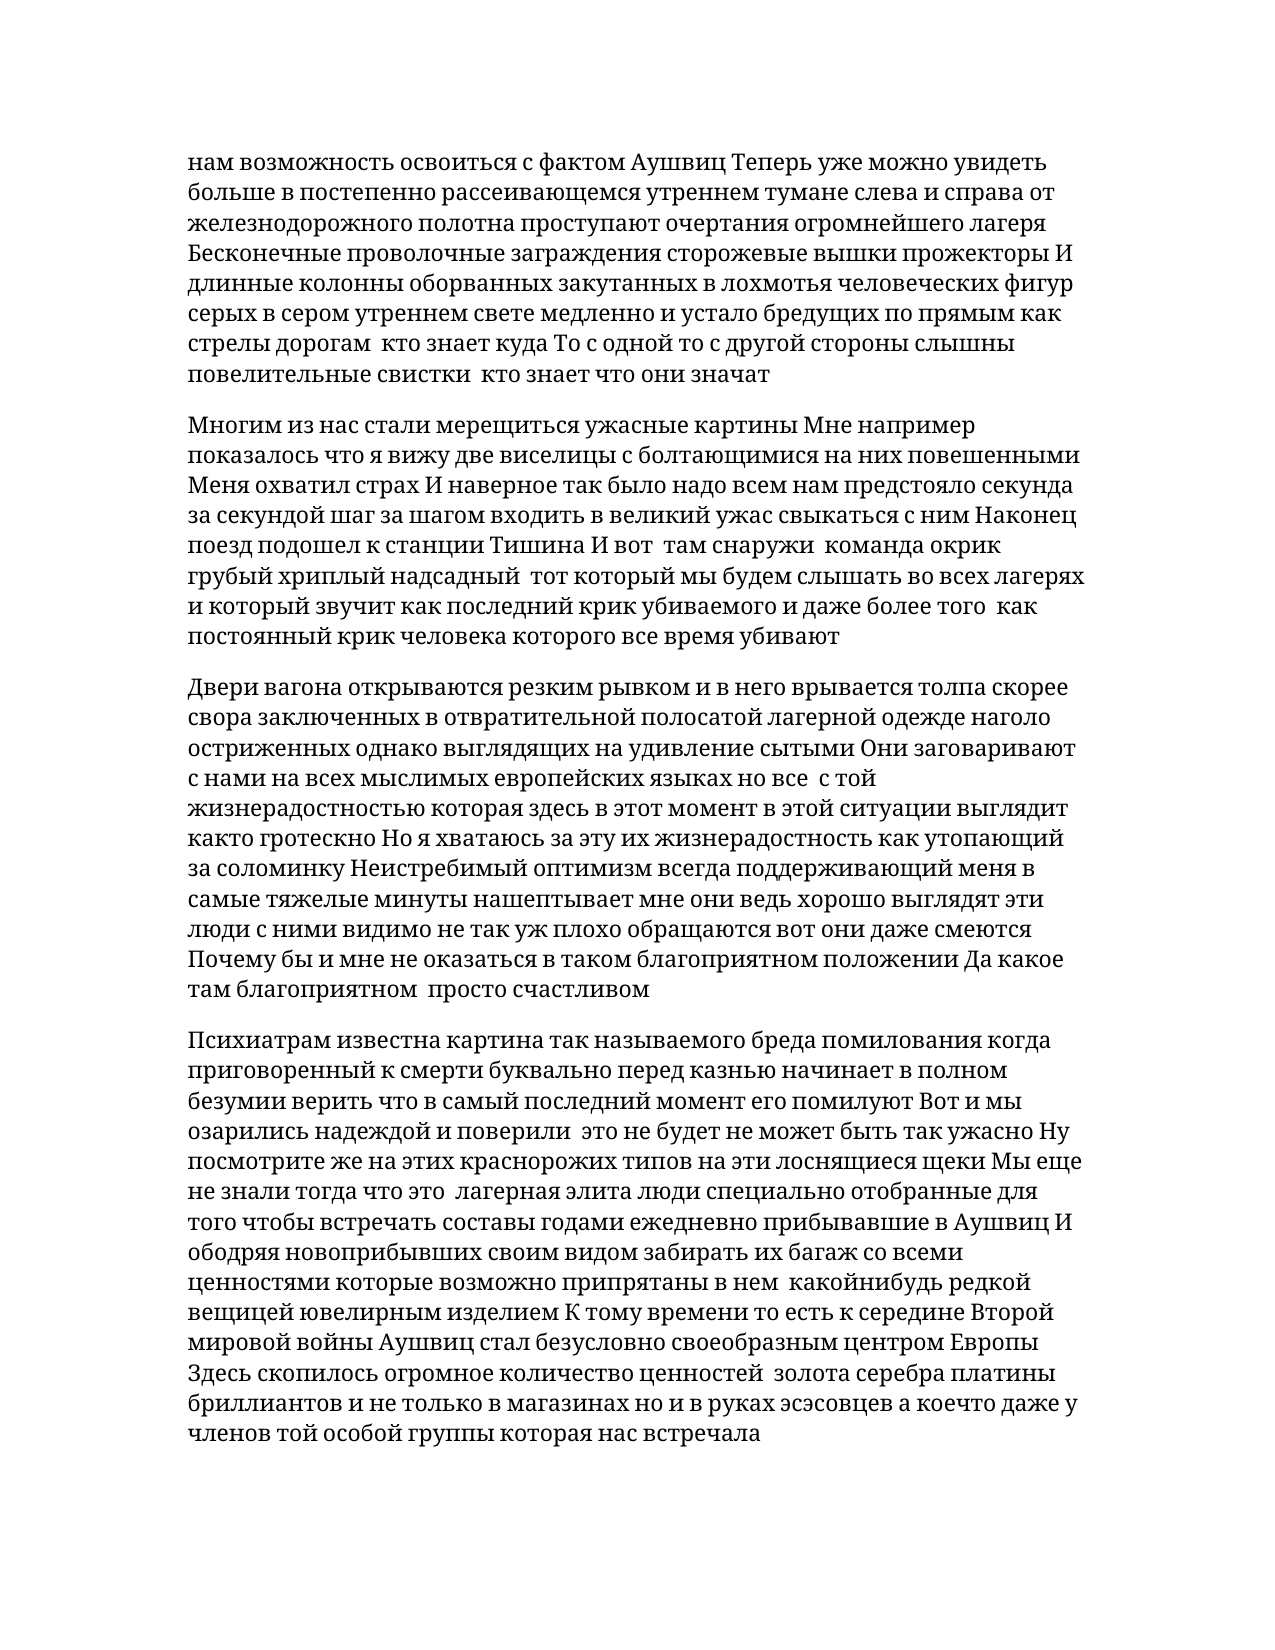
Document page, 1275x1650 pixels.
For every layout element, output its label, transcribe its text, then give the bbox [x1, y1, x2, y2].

text Двери вагона открываются резким рывком и в него врывается толпа скорее свора заключенных в отвратительной полосатой лагерной одежде наголо остриженных однако выглядящих на удивление сытыми Они заговаривают с нами на всех мыслимых европейских языках но все с той жизнерадостностью которая здесь в этот момент в этой ситуации выглядит както гротескно Но я хватаюсь за эту их жизнерадостность как утопающий за соломинку Неистребимый оптимизм всегда поддерживающий меня в самые тяжелые минуты нашептывает мне они ведь хорошо выглядят эти люди с ними видимо не так уж плохо обращаются вот они даже смеются Почему бы и мне не оказаться в таком благоприятном положении Да какое там благоприятном просто счастливом [187, 675, 1087, 1003]
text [187, 150, 1087, 388]
text Психиатрам известна картина так называемого бреда помилования когда приговоренный к смерти буквально перед казнью начинает в полном безумии верить что в самый последний момент его помилуют Вот и мы озарились надеждой и поверили это не будет не может быть так ужасно Ну посмотрите же на этих краснорожих типов на эти лоснящиеся щеки Мы еще не знали тогда что это лагерная элита люди специально отобранные для того чтобы встречать составы годами ежедневно прибывавшие в Аушвиц И ободряя новоприбывших своим видом забирать их багаж со всеми ценностями которые возможно припрятаны в нем какойнибудь редкой вещицей ювелирным изделием К тому времени то есть к середине Второй мировой войны Аушвиц стал безусловно своеобразным центром Европы Здесь скопилось огромное количество ценностей золота серебра платины бриллиантов и не только в магазинах но и в руках эсэсовцев а коечто даже у членов той особой группы которая нас встречала [187, 1028, 1087, 1447]
text Многим из нас стали мерещиться ужасные картины Мне например показалось что я вижу две виселицы с болтающимися на них повешенными Меня охватил страх И наверное так было надо всем нам предстояло секунда за секундой шаг за шагом входить в великий ужас свыкаться с ним Наконец поезд подошел к станции Тишина И вот там снаружи команда окрик грубый хриплый надсадный тот который мы будем слышать во всех лагерях и который звучит как последний крик убиваемого и даже более того как постоянный крик человека которого все время убивают [187, 412, 1087, 650]
